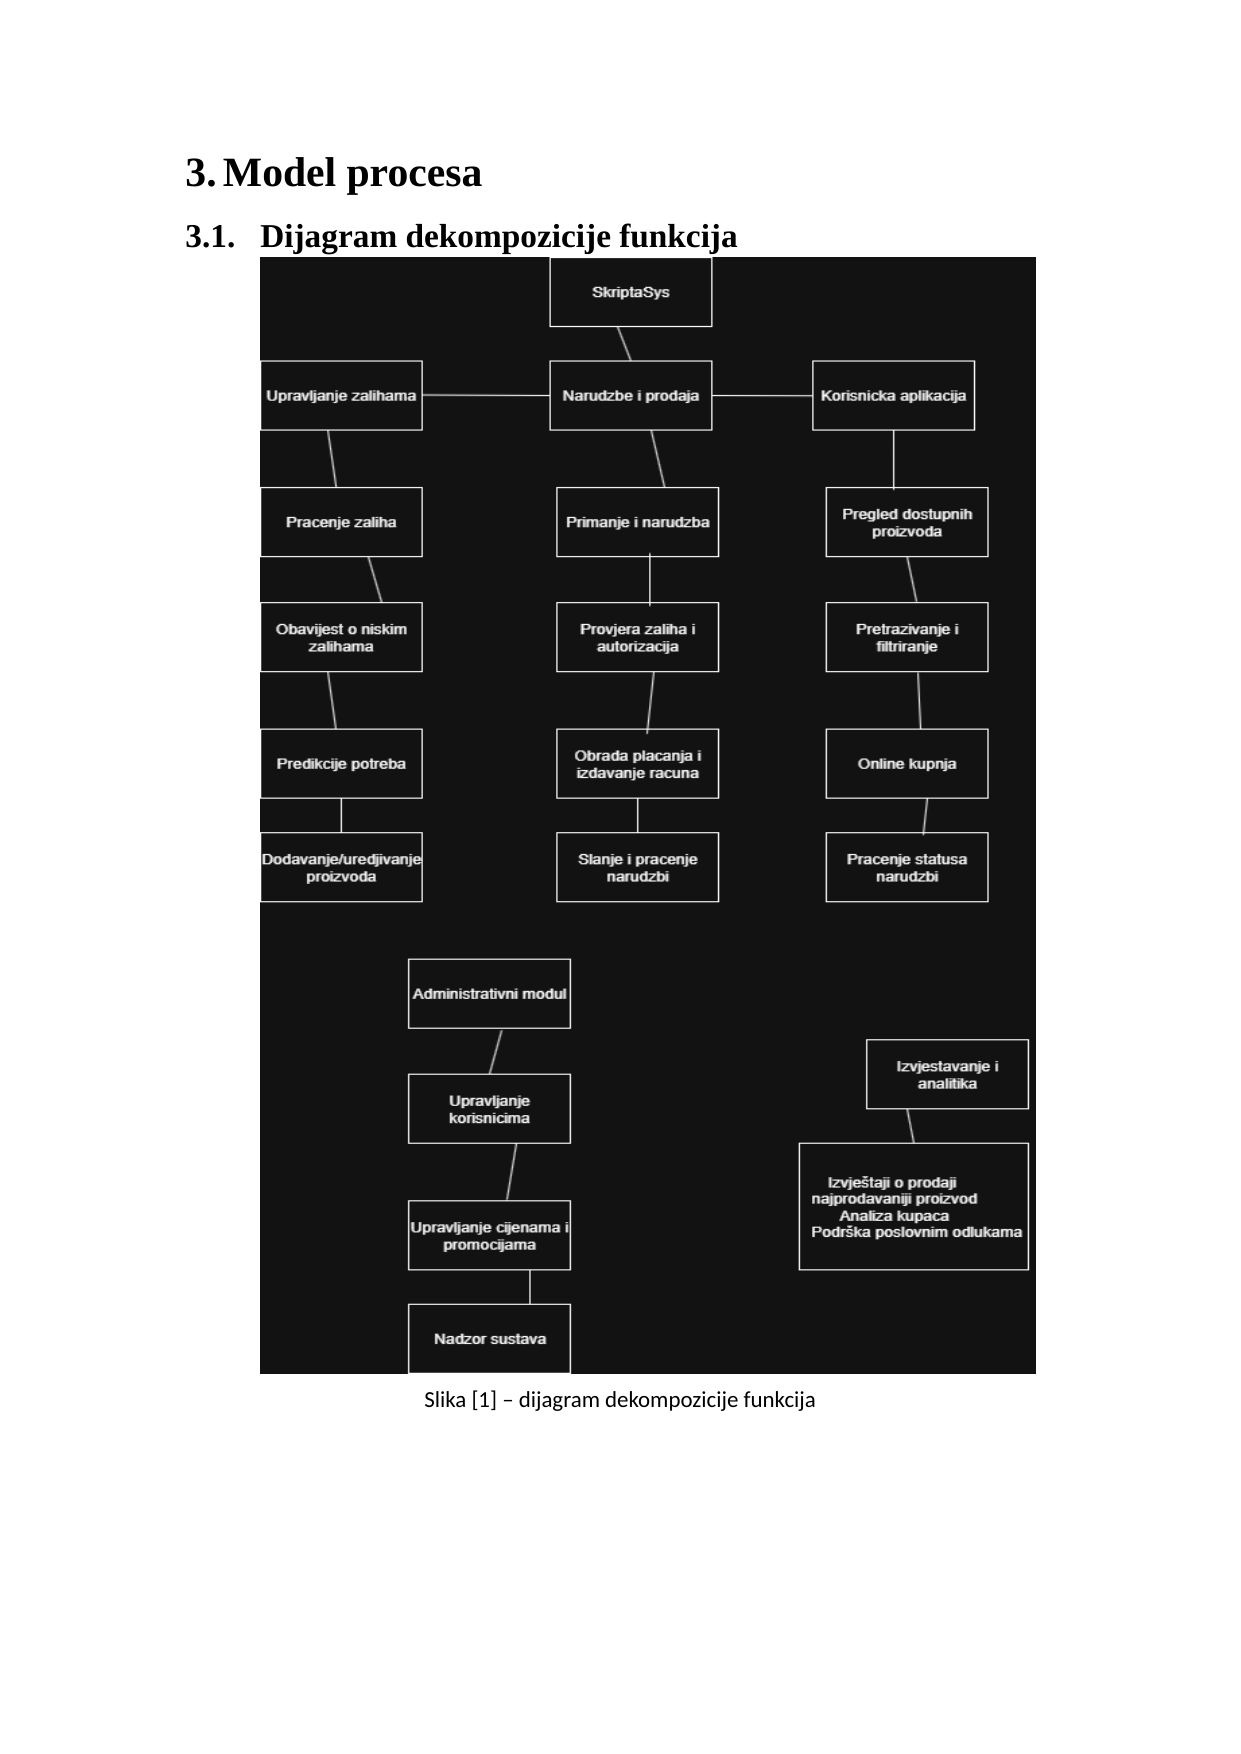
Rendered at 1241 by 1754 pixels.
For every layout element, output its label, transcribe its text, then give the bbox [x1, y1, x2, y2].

text Slika [1] – dijagram dekompozicije funkcija [148, 1385, 1093, 1413]
picture [260, 257, 1036, 1374]
subtitle Model procesa [185, 148, 1093, 196]
